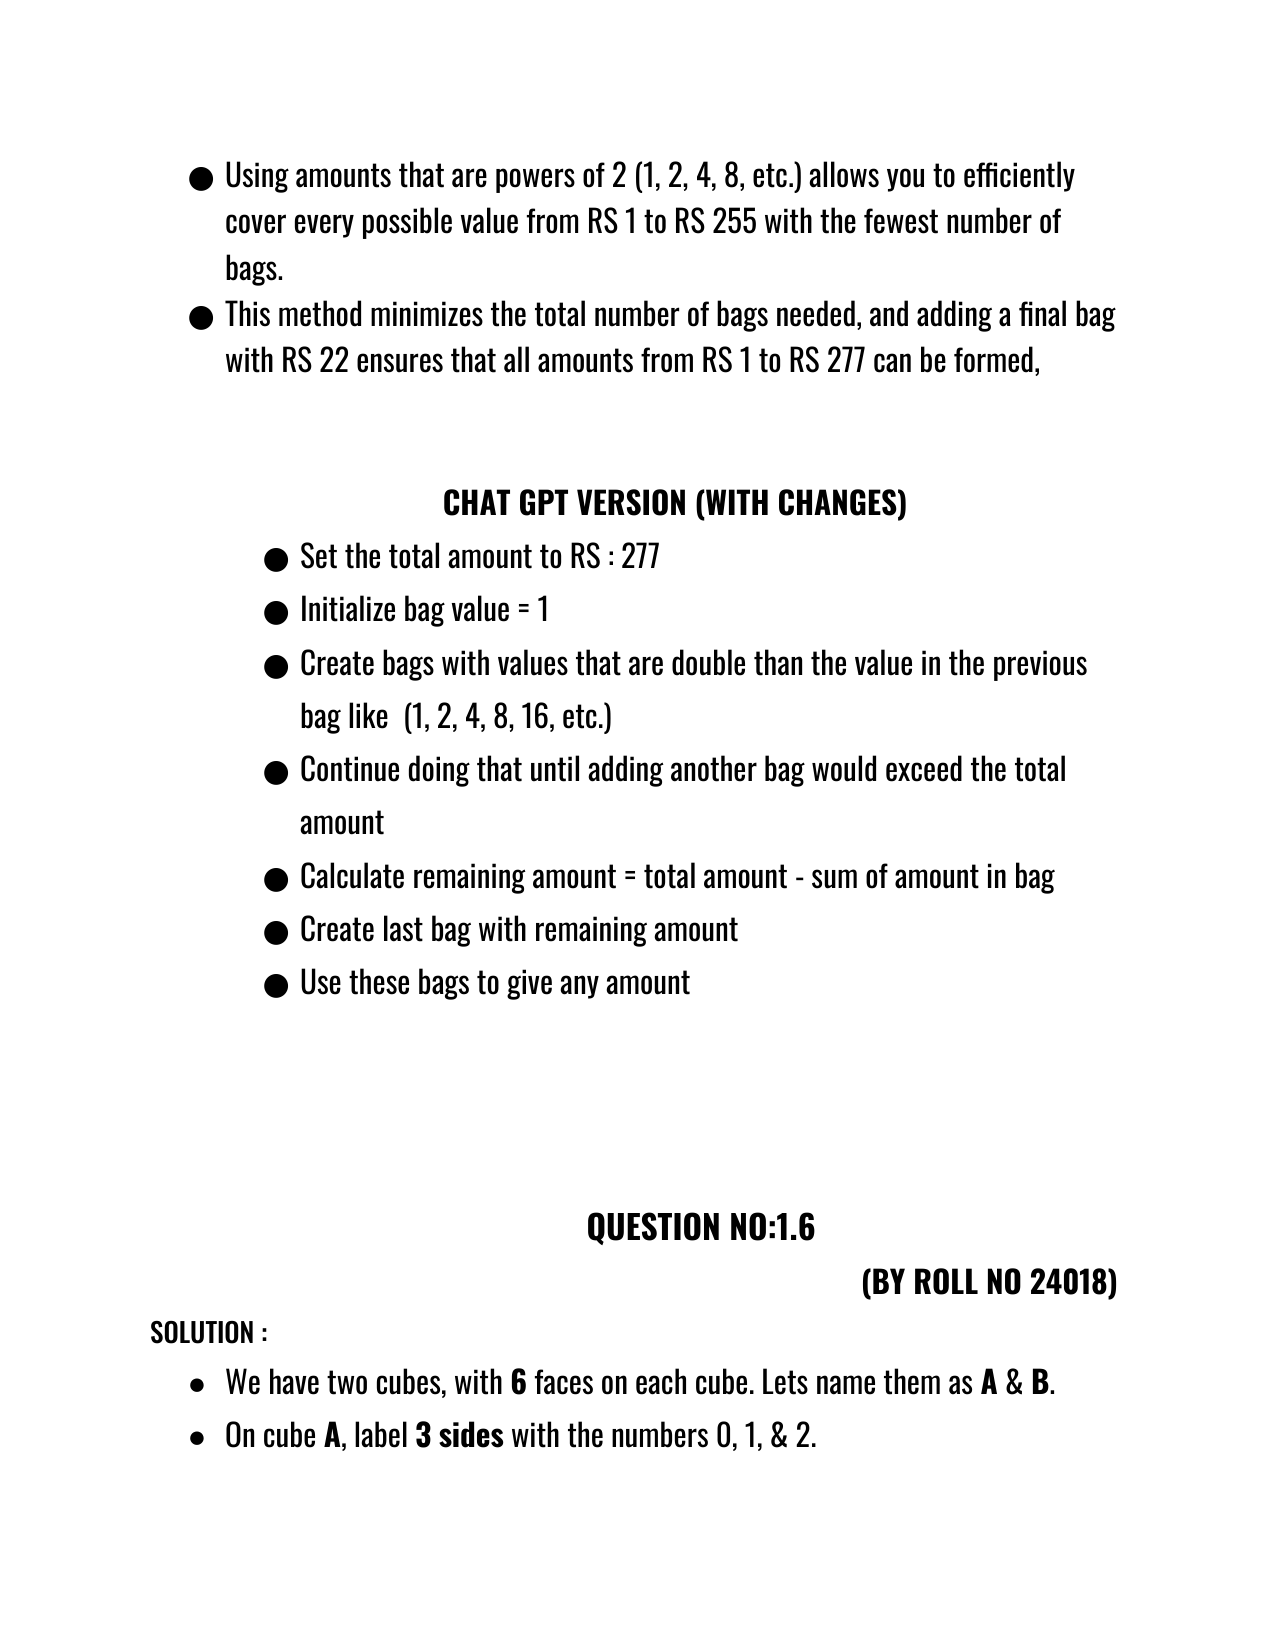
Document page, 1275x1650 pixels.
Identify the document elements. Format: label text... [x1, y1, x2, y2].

list Continue doing that until adding another bag would exceed the total amount [262, 744, 1125, 844]
list Create last bag with remaining amount [262, 904, 1125, 950]
text SOLUTION : [150, 1311, 1125, 1351]
list This method minimizes the total number of bags needed, and adding a final bag with RS 22 ensures that all amounts from RS 1 to RS 277 can be formed, [187, 289, 1125, 382]
list Use these bags to give any amount [262, 957, 1125, 1003]
text (BY ROLL NO 24018) [150, 1257, 1125, 1303]
list Set the total amount to RS : 277 [262, 531, 1125, 578]
list Initialize bag value = 1 [262, 584, 1125, 631]
list Create bags with values that are double than the value in the previous bag like (1, 2, 4, 8, 16, etc.) [262, 638, 1125, 737]
list Using amounts that are powers of 2 (1, 2, 4, 8, etc.) allows you to efficiently cover every possible value from RS 1 to RS 255 with the fewest number of bags. [187, 150, 1125, 289]
text CHAT GPT VERSION (WITH CHANGES) [225, 478, 1125, 524]
list Calculate remaining amount = total amount - sum of amount in bag [262, 851, 1125, 897]
list We have two cubes, with 6 faces on each cube. Lets name them as A & B. [187, 1357, 1125, 1403]
text QUESTION NO:1.6 [150, 1200, 1125, 1250]
list On cube A, label 3 sides with the numbers 0, 1, & 2. [187, 1410, 1125, 1456]
